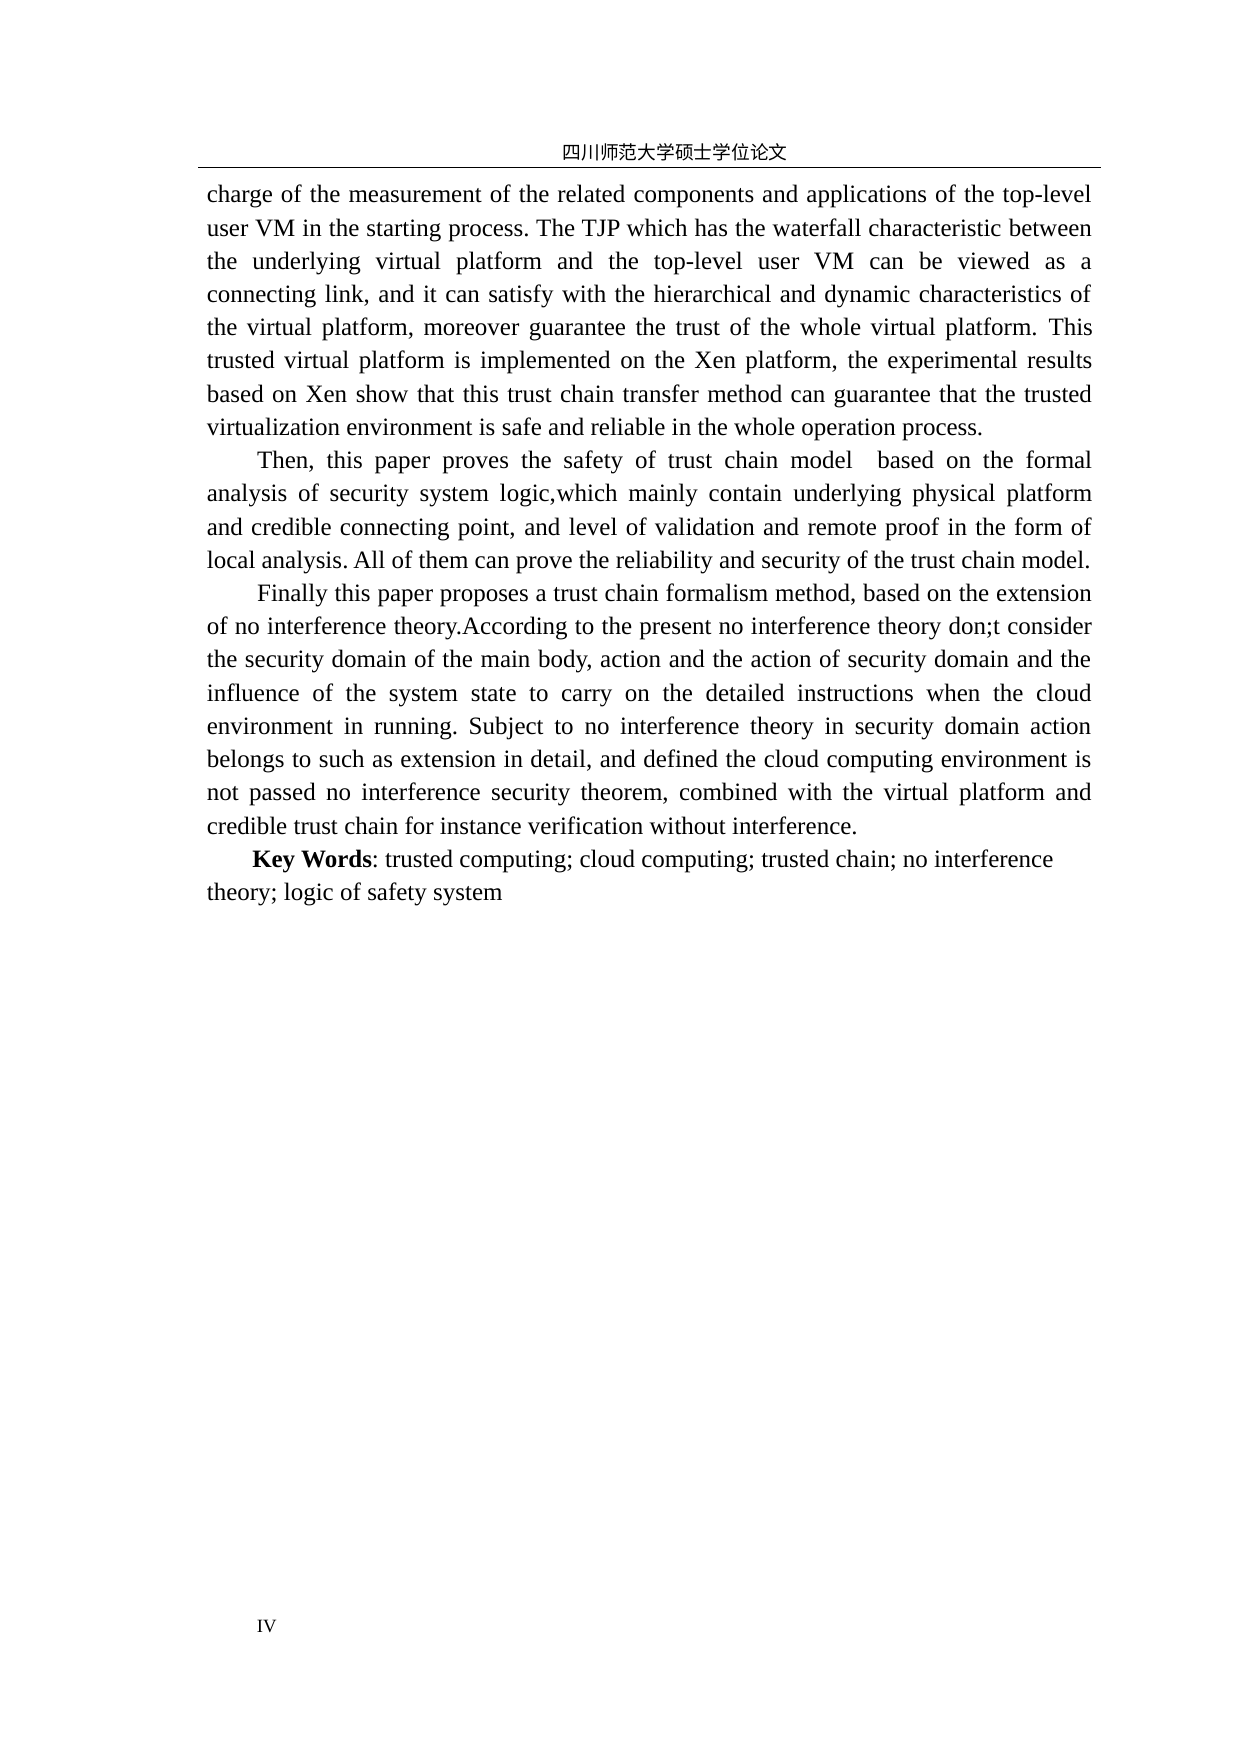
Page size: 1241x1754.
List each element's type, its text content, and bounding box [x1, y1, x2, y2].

text Finally this paper proposes a trust chain formalism method, based on the extension of no interference theory.According to the present no interference theory don;t consider the security domain of the main body, action and the action of security domain and the influence of the system state to carry on the detailed instructions when the cloud environment in running. Subject to no interference theory in security domain action belongs to such as extension in detail, and defined the cloud computing environment is not passed no interference security theorem, combined with the virtual platform and credible trust chain for instance verification without interference. [207, 576, 1093, 842]
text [207, 177, 1093, 443]
text Key Words: trusted computing; cloud computing; trusted chain; no interference theory; logic of safety system [207, 842, 1093, 908]
text Then, this paper proves the safety of trust chain model based on the formal analysis of security system logic,which mainly contain underlying physical platform and credible connecting point, and level of validation and remote proof in the form of local analysis. All of them can prove the reliability and security of the trust chain model. [207, 443, 1093, 576]
